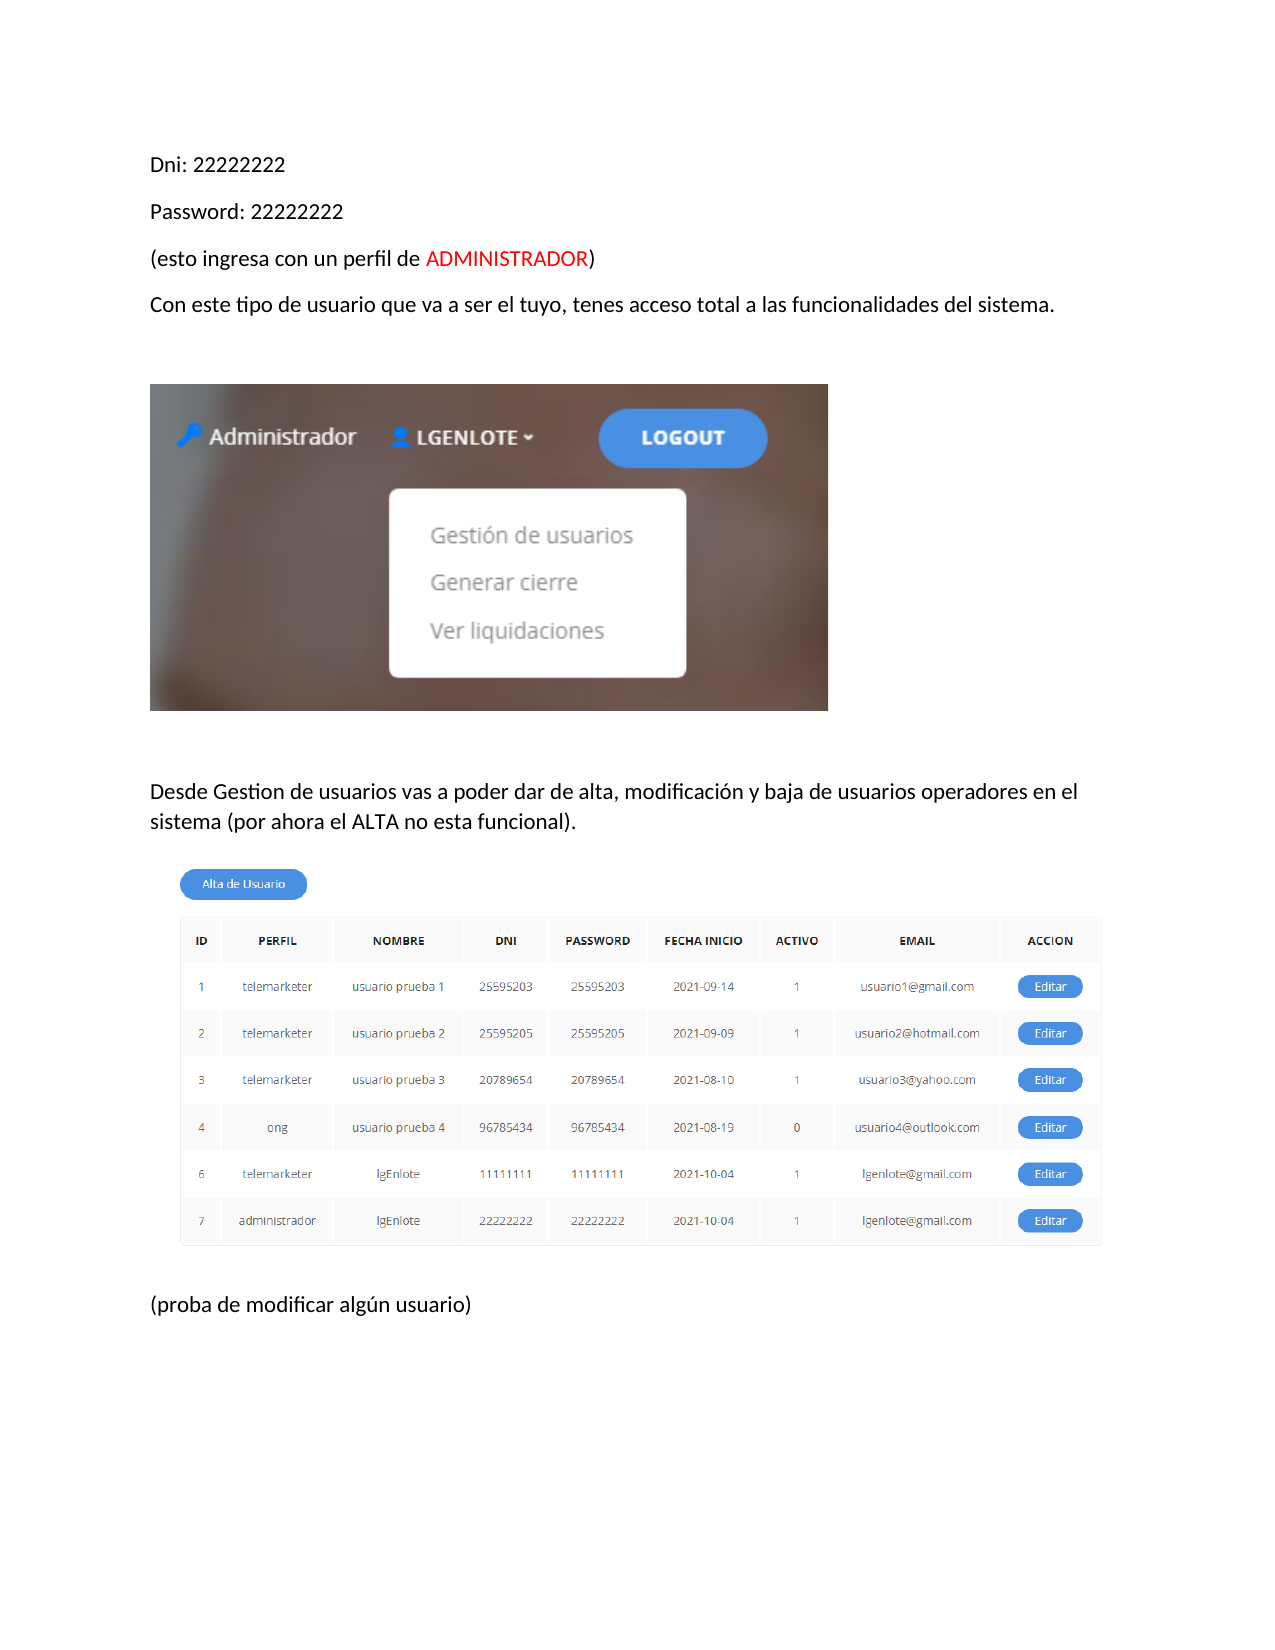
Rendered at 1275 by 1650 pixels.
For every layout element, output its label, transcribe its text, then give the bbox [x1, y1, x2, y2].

text (esto ingresa con un perfil de ADMINISTRADOR) [150, 244, 1125, 272]
text Con este tipo de usuario que va a ser el tuyo, tenes acceso total a las funcionalidades del sistema. [150, 291, 1125, 319]
text (proba de modificar algún usuario) [150, 1290, 1125, 1318]
text Desde Gestion de usuarios vas a poder dar de alta, modificación y baja de usuarios operadores en el sistema (por ahora el ALTA no esta funcional). [150, 777, 1125, 835]
text Dni: 22222222 [150, 150, 1125, 178]
text Password: 22222222 [150, 197, 1125, 225]
picture [150, 384, 829, 711]
picture [150, 853, 1125, 1272]
